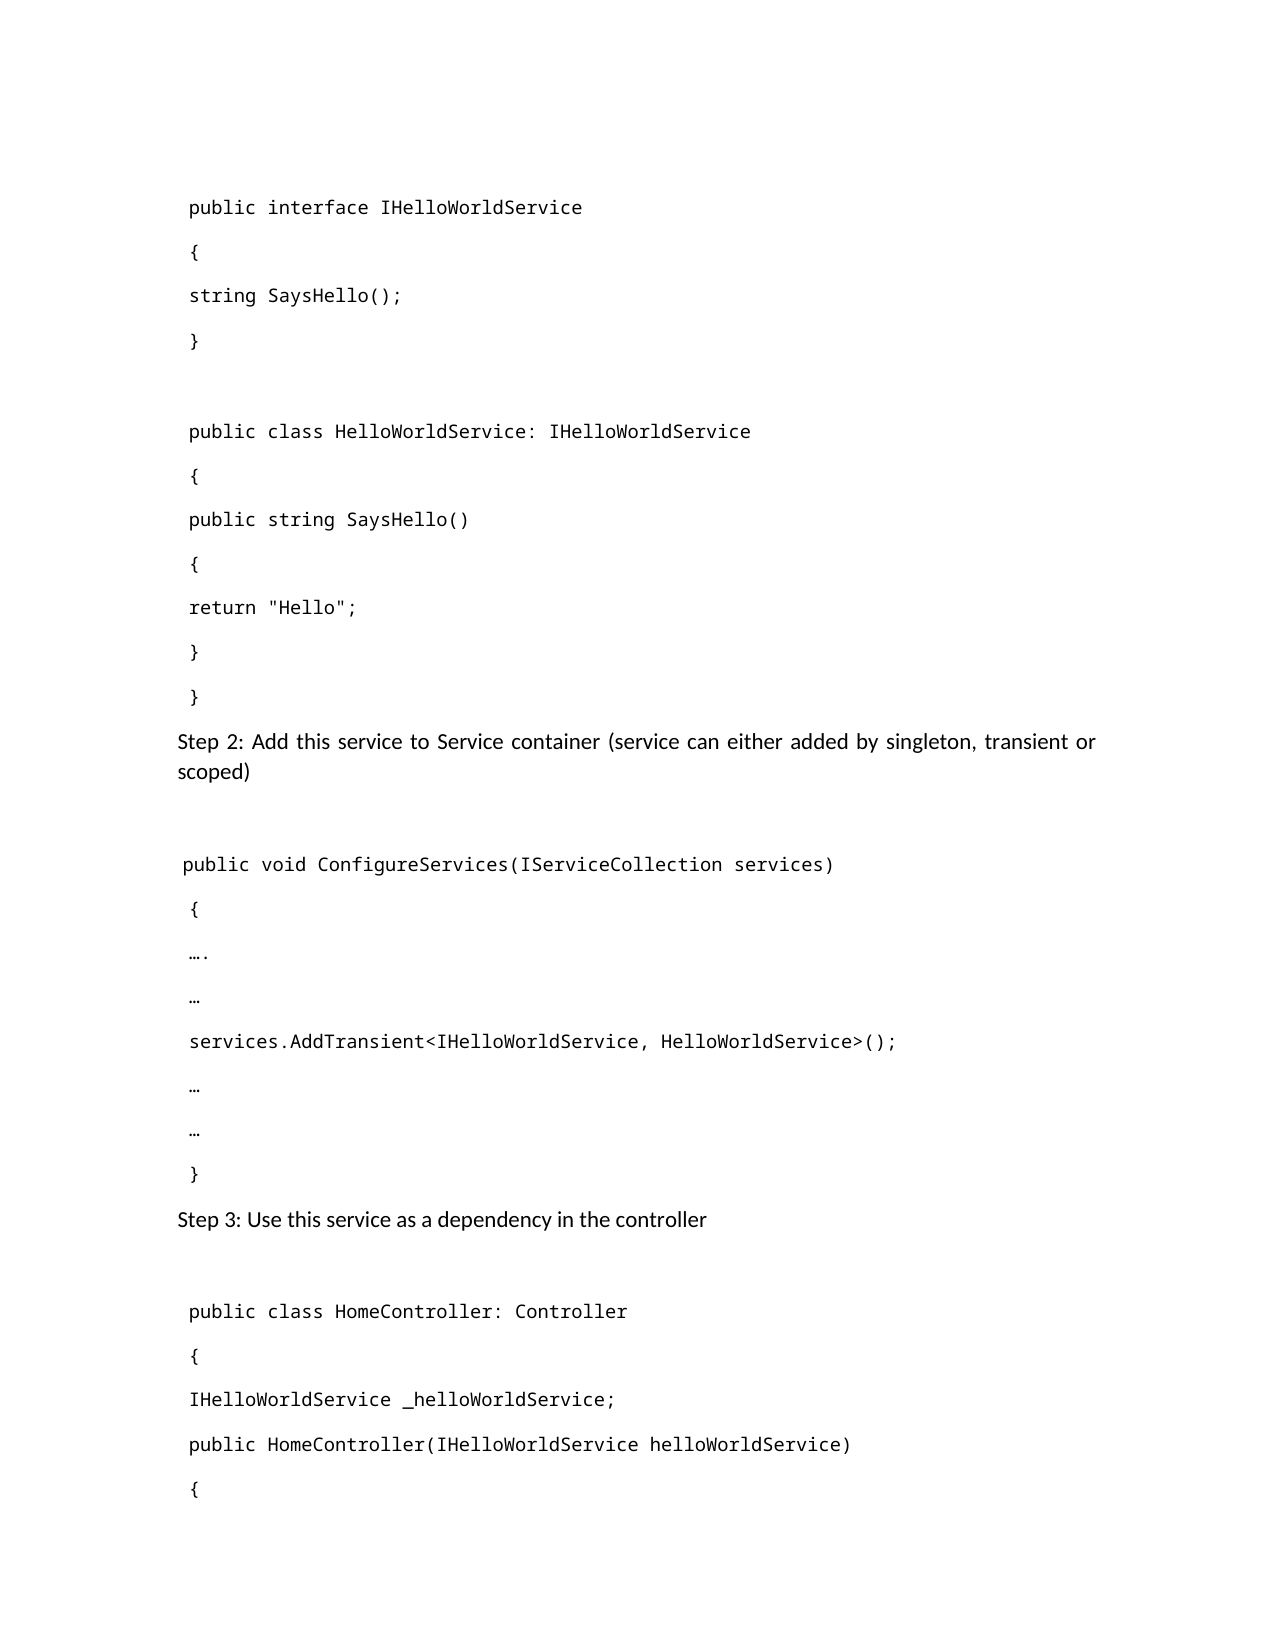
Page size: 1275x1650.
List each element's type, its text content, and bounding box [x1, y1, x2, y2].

text … [177, 1072, 1098, 1098]
text public interface IHelloWorldService [177, 194, 1098, 220]
text } [177, 1161, 1098, 1186]
text return "Hello"; [177, 595, 1098, 620]
text } [177, 327, 1098, 352]
text { [177, 239, 1098, 264]
text … [177, 1116, 1098, 1142]
text } [177, 639, 1098, 664]
text { [177, 896, 1098, 921]
text { [177, 1475, 1098, 1501]
text { [177, 551, 1098, 576]
text public class HomeController: Controller [177, 1298, 1098, 1324]
text public class HelloWorldService: IHelloWorldService [177, 418, 1098, 443]
text … [177, 984, 1098, 1009]
text { [177, 1343, 1098, 1368]
text Step 3: Use this service as a dependency in the controller [177, 1205, 1098, 1233]
text string SaysHello(); [177, 283, 1098, 308]
text { [177, 462, 1098, 488]
text …. [177, 940, 1098, 965]
text services.AddTransient<IHelloWorldService, HelloWorldService>(); [177, 1028, 1098, 1053]
text IHelloWorldService _helloWorldService; [177, 1387, 1098, 1412]
text } [177, 683, 1098, 708]
text public void ConfigureServices(IServiceCollection services) [177, 851, 1098, 877]
text public string SaysHello() [177, 506, 1098, 532]
text public HomeController(IHelloWorldService helloWorldService) [177, 1431, 1098, 1456]
text Step 2: Add this service to Service container (service can either added by singleton, transient or scoped) [177, 727, 1098, 785]
